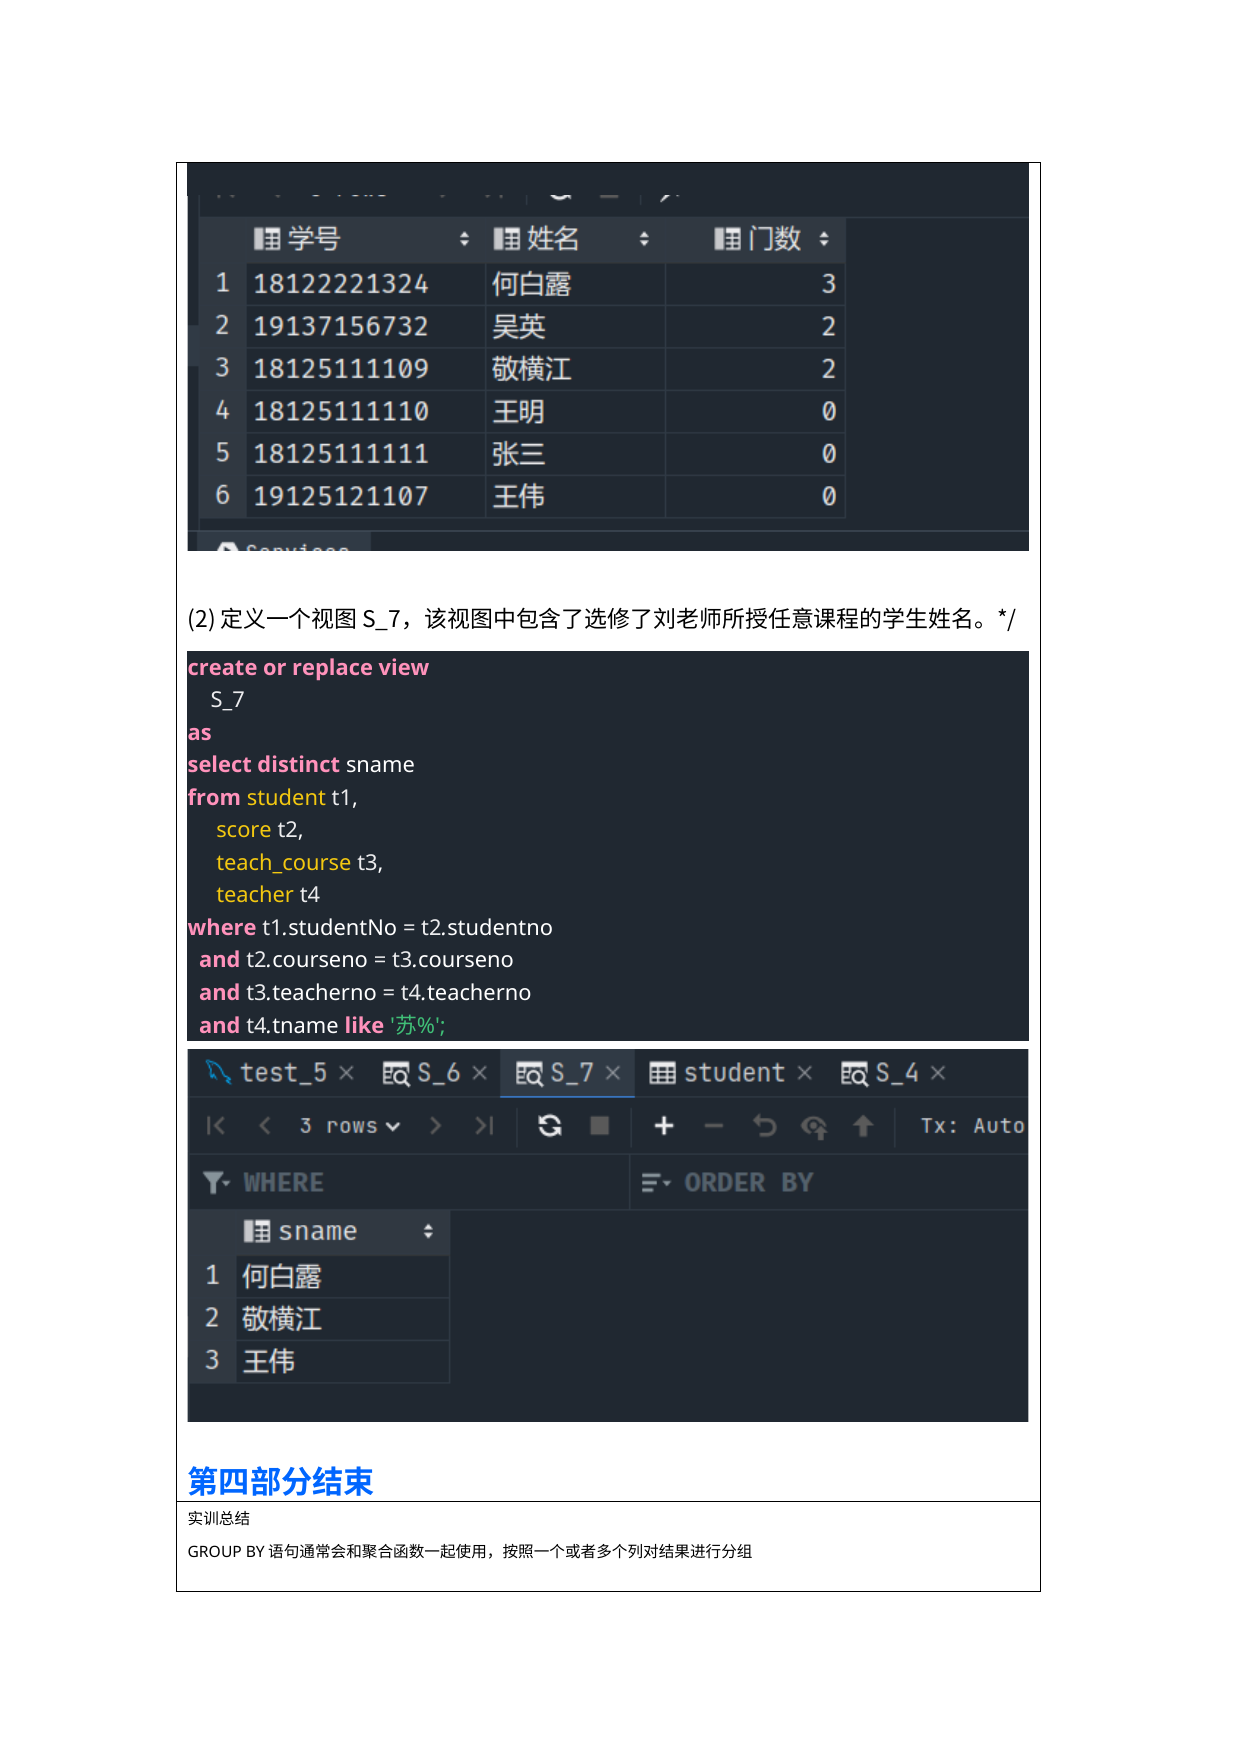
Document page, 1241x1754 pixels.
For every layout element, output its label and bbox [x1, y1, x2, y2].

table_cell [177, 1502, 1040, 1591]
picture [187, 1049, 1029, 1422]
picture [187, 195, 1029, 551]
table_cell [177, 163, 1040, 1501]
